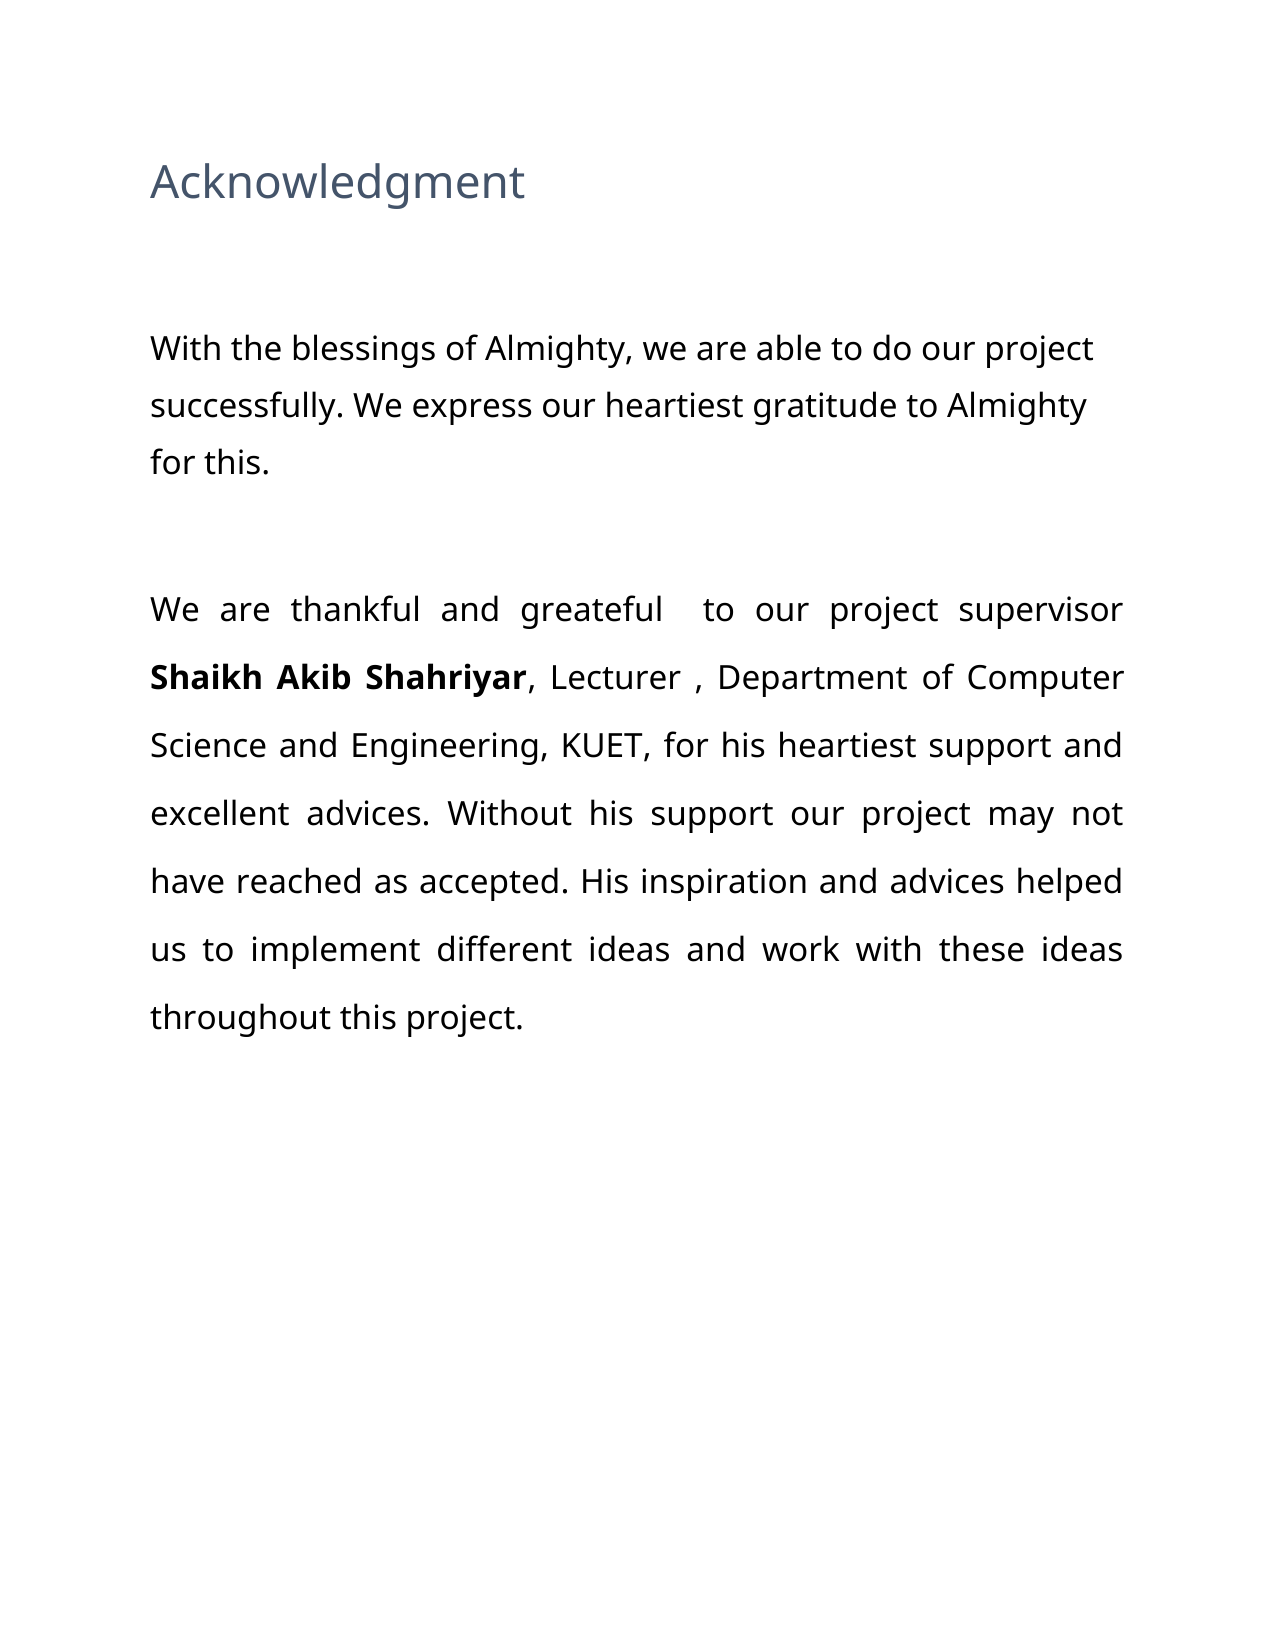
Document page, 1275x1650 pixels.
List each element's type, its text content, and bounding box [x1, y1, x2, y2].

text Acknowledgment [150, 150, 1125, 212]
text With the blessings of Almighty, we are able to do our project successfully. We express our heartiest gratitude to Almighty for this. [150, 325, 1125, 484]
text We are thankful and greateful to our project supervisor Shaikh Akib Shahriyar, Lecturer , Department of Computer Science and Engineering, KUET, for his heartiest support and excellent advices. Without his support our project may not have reached as accepted. His inspiration and advices helped us to implement different ideas and work with these ideas throughout this project. [150, 585, 1125, 1039]
